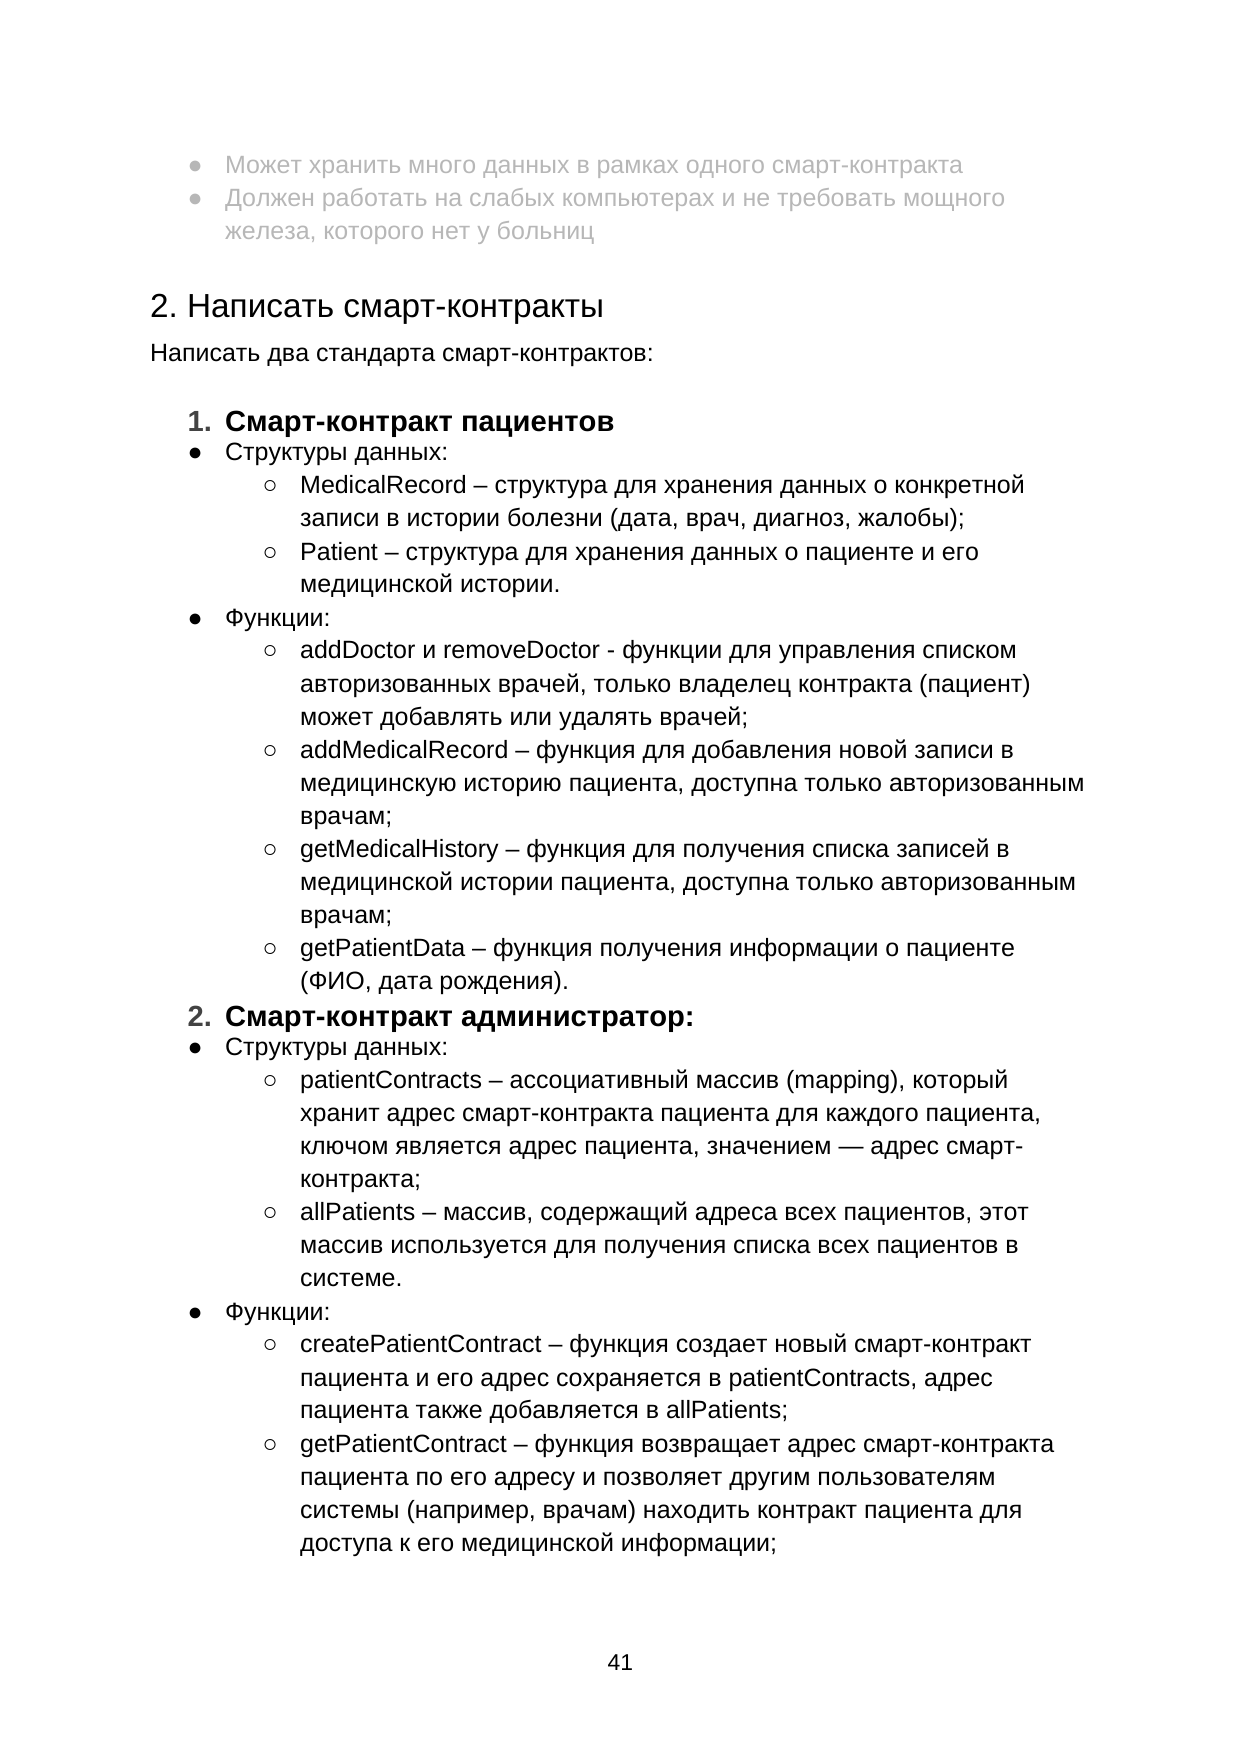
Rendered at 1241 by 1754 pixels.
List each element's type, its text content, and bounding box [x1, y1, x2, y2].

subtitle Смарт-контракт пациентов [187, 404, 1090, 437]
text Написать два стандарта смарт-контрактов: [150, 337, 1090, 366]
list getPatientContract – функция возвращает адрес смарт-контракта пациента по его адресу и позволяет другим пользователям системы (например, врачам) находить контракт пациента для доступа к его медицинской информации; [262, 1428, 1090, 1556]
list patientContracts – ассоциативный массив (mapping), который хранит адрес смарт-контракта пациента для каждого пациента, ключом является адрес пациента, значением — адрес смарт-контракта; [262, 1065, 1090, 1193]
list Структуры данных: [187, 437, 1090, 466]
list Функции: [187, 1296, 1090, 1325]
subtitle 2. Написать смарт-контракты [150, 287, 1090, 325]
list MedicalRecord – структура для хранения данных о конкретной записи в истории болезни (дата, врач, диагноз, жалобы); [262, 470, 1090, 532]
list getMedicalHistory – функция для получения списка записей в медицинской истории пациента, доступна только авторизованным врачам; [262, 834, 1090, 928]
list allPatients – массив, содержащий адреса всех пациентов, этот массив используется для получения списка всех пациентов в системе. [262, 1197, 1090, 1292]
list addDoctor и removeDoctor - функции для управления списком авторизованных врачей, только владелец контракта (пациент) может добавлять или удалять врачей; [262, 636, 1090, 730]
list Функции: [187, 602, 1090, 631]
list Может хранить много данных в рамках одного смарт-контракта [187, 150, 1090, 179]
list Структуры данных: [187, 1032, 1090, 1061]
list addMedicalRecord – функция для добавления новой записи в медицинскую историю пациента, доступна только авторизованным врачам; [262, 734, 1090, 829]
subtitle Смарт-контракт администратор: [187, 999, 1090, 1032]
list Patient – структура для хранения данных о пациенте и его медицинской истории. [262, 536, 1090, 598]
list createPatientContract – функция создает новый смарт-контракт пациента и его адрес сохраняется в patientContracts, адрес пациента также добавляется в allPatients; [262, 1329, 1090, 1424]
list getPatientData – функция получения информации о пациенте (ФИО, дата рождения). [262, 933, 1090, 994]
list Должен работать на слабых компьютерах и не требовать мощного железа, которого нет у больниц [187, 183, 1090, 245]
